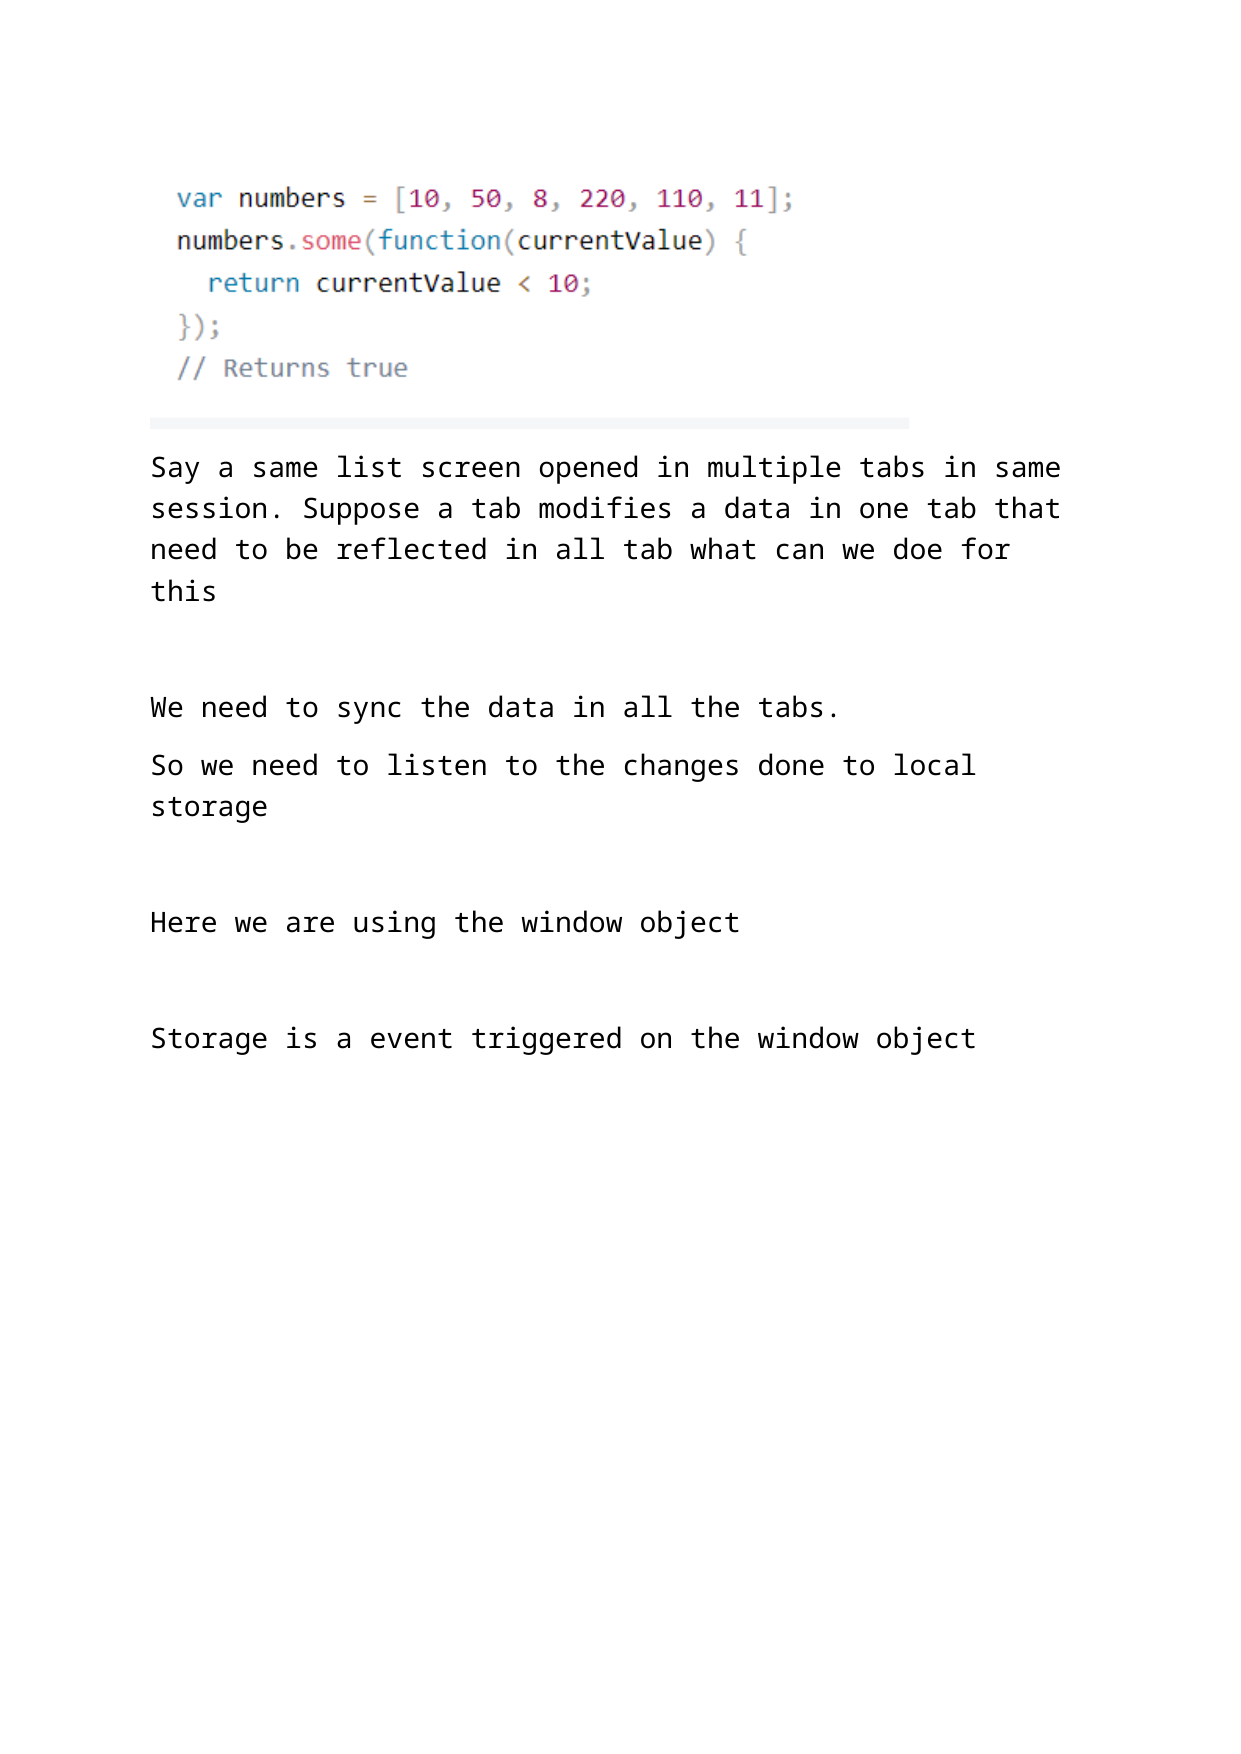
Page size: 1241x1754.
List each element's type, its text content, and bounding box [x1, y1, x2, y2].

text Say a same list screen opened in multiple tabs in same session. Suppose a tab modifies a data in one tab that need to be reflected in all tab what can we doe for this [150, 447, 1090, 609]
text We need to sync the data in all the tabs. [150, 687, 1090, 725]
text Here we are using the window object [150, 902, 1090, 941]
text So we need to listen to the changes done to local storage [150, 745, 1090, 825]
text Storage is a event triggered on the window object [150, 1018, 1090, 1057]
picture [150, 150, 910, 429]
